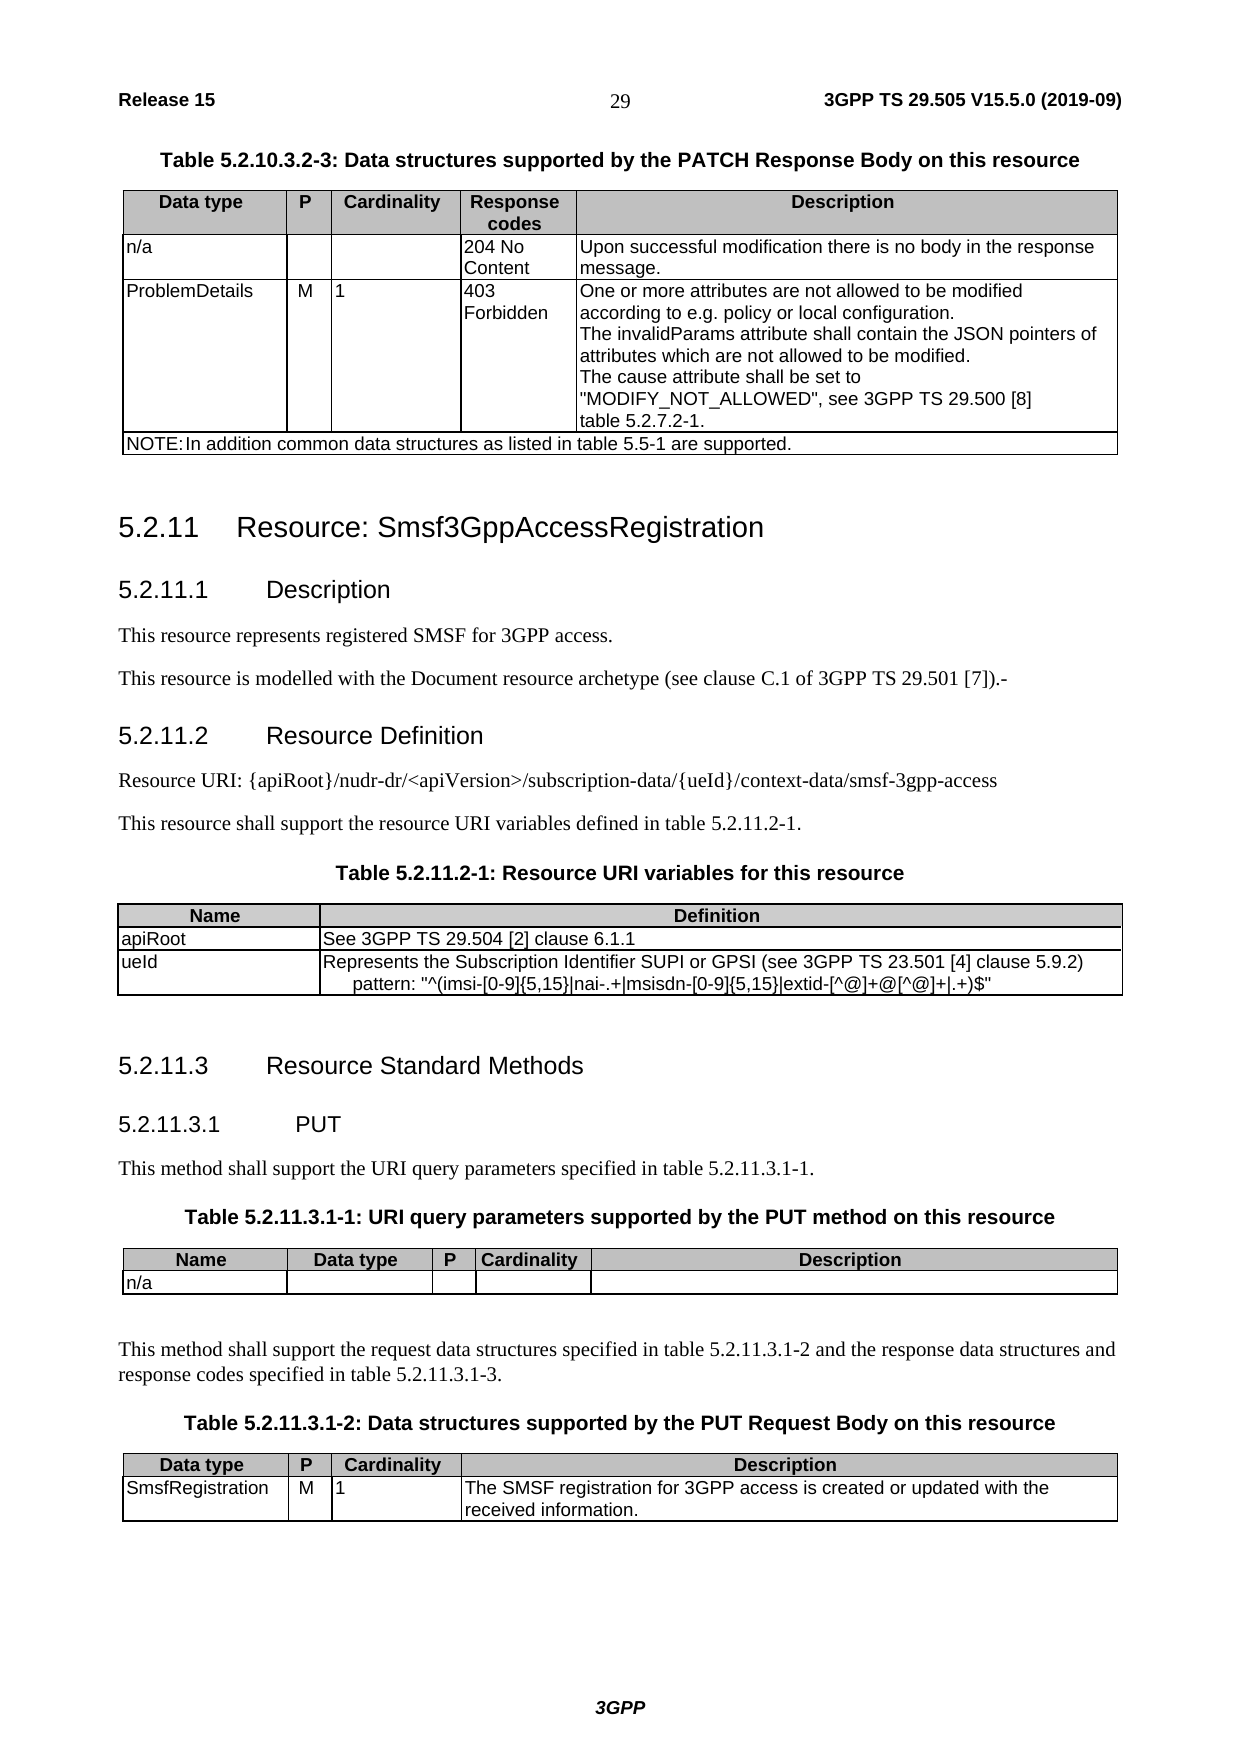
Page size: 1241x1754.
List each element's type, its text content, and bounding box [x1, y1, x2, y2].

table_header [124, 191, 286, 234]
text This method shall support the request data structures specified in table 5.2.11.3.1-2 and the response data structures and response codes specified in table 5.2.11.3.1-3. [118, 1337, 1122, 1386]
subtitle 5.2.11.2 Resource Definition [118, 721, 1122, 750]
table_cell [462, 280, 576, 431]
text Table 5.2.11.2-1: Resource URI variables for this resource [118, 860, 1122, 884]
subtitle 5.2.11 Resource: Smsf3GppAccessRegistration [118, 511, 1122, 544]
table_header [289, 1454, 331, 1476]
text This method shall support the URI query parameters specified in table 5.2.11.3.1-1. [118, 1156, 1122, 1180]
text Table 5.2.10.3.2-3: Data structures supported by the PATCH Response Body on this resource [118, 147, 1122, 171]
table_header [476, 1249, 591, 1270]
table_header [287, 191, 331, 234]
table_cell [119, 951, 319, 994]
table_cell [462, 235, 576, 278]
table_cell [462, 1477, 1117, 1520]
text This resource is modelled with the Document resource archetype (see clause C.1 of 3GPP TS 29.501 [7]).- [118, 666, 1122, 690]
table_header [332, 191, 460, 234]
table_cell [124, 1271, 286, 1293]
text Table 5.2.11.3.1-2: Data structures supported by the PUT Request Body on this resource [118, 1411, 1122, 1434]
subtitle 5.2.11.3.1 PUT [118, 1111, 1122, 1137]
subtitle 5.2.11.3 Resource Standard Methods [118, 1051, 1122, 1080]
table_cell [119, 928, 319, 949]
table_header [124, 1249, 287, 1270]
text Resource URI: {apiRoot}/nudr-dr/<apiVersion>/subscription-data/{ueId}/context-data/smsf-3gpp-access [118, 768, 1122, 792]
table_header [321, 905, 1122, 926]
text This resource shall support the resource URI variables defined in table 5.2.11.2-1. [118, 811, 1122, 835]
text This resource represents registered SMSF for 3GPP access. [118, 623, 1122, 647]
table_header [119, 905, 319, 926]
text Table 5.2.11.3.1-1: URI query parameters supported by the PUT method on this resource [118, 1205, 1122, 1229]
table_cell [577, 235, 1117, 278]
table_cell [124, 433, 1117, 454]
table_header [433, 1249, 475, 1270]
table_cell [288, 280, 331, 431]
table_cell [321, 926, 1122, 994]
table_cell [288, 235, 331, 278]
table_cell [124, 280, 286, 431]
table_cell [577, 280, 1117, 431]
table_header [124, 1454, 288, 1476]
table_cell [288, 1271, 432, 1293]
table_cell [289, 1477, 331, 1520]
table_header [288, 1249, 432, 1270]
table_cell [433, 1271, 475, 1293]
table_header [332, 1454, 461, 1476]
subtitle 5.2.11.1 Description [118, 575, 1122, 604]
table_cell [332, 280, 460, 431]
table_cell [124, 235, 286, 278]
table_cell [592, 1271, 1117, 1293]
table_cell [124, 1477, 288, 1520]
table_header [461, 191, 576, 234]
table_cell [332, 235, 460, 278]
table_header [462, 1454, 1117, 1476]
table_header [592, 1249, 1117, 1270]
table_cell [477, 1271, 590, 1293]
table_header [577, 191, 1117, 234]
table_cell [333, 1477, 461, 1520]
